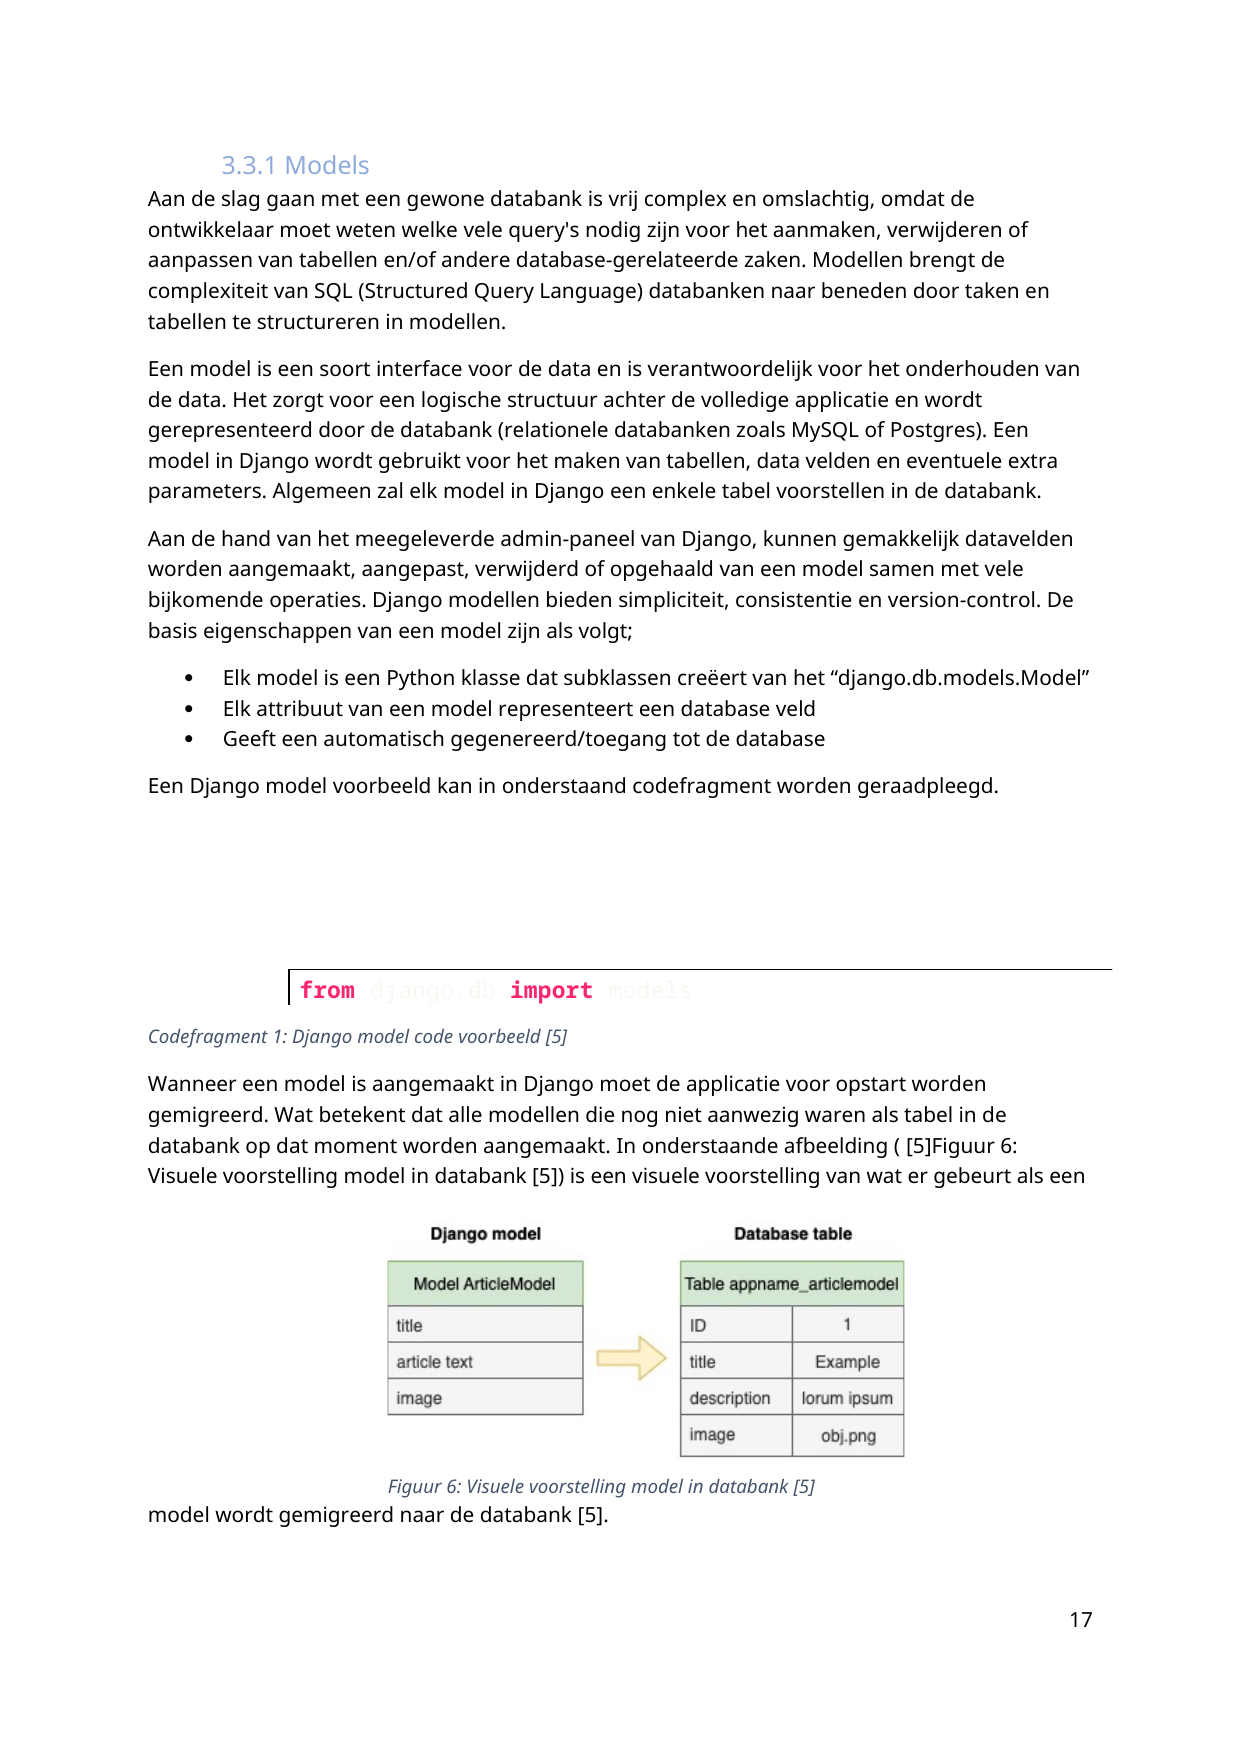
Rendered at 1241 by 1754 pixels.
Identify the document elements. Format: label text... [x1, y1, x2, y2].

text Een model is een soort interface voor de data en is verantwoordelijk voor het onderhouden van de data. Het zorgt voor een logische structuur achter de volledige applicatie en wordt gerepresenteerd door de databank (relationele databanken zoals MySQL of Postgres). Een model in Django wordt gebruikt voor het maken van tabellen, data velden en eventuele extra parameters. Algemeen zal elk model in Django een enkele tabel voorstellen in de databank. [148, 354, 1093, 505]
picture [387, 1219, 905, 1460]
text Codefragment 1: Django model code voorbeeld [148, 1023, 1093, 1049]
text Een Django model voorbeeld kan in onderstaand codefragment worden geraadpleegd. [148, 772, 1093, 800]
list Geeft een automatisch gegenereerd/toegang tot de database [185, 724, 1093, 753]
text Aan de hand van het meegeleverde admin-paneel van Django, kunnen gemakkelijk datavelden worden aangemaakt, aangepast, verwijderd of opgehaald van een model samen met vele bijkomende operaties. Django modellen bieden simpliciteit, consistentie en version-control. De basis eigenschappen van een model zijn als volgt; [148, 524, 1093, 644]
list Elk model is een Python klasse dat subklassen creëert van het “django.db.models.Model” [185, 663, 1093, 692]
list Elk attribuut van een model representeert een database veld [185, 694, 1093, 722]
subtitle 3.3.1 Models [148, 148, 1093, 182]
text Aan de slag gaan met een gewone databank is vrij complex en omslachtig, omdat de ontwikkelaar moet weten welke vele query's nodig zijn voor het aanmaken, verwijderen of aanpassen van tabellen en/of andere database-gerelateerde zaken. Modellen brengt de complexiteit van SQL (Structured Query Language) databanken naar beneden door taken en tabellen te structureren in modellen. [148, 184, 1093, 335]
